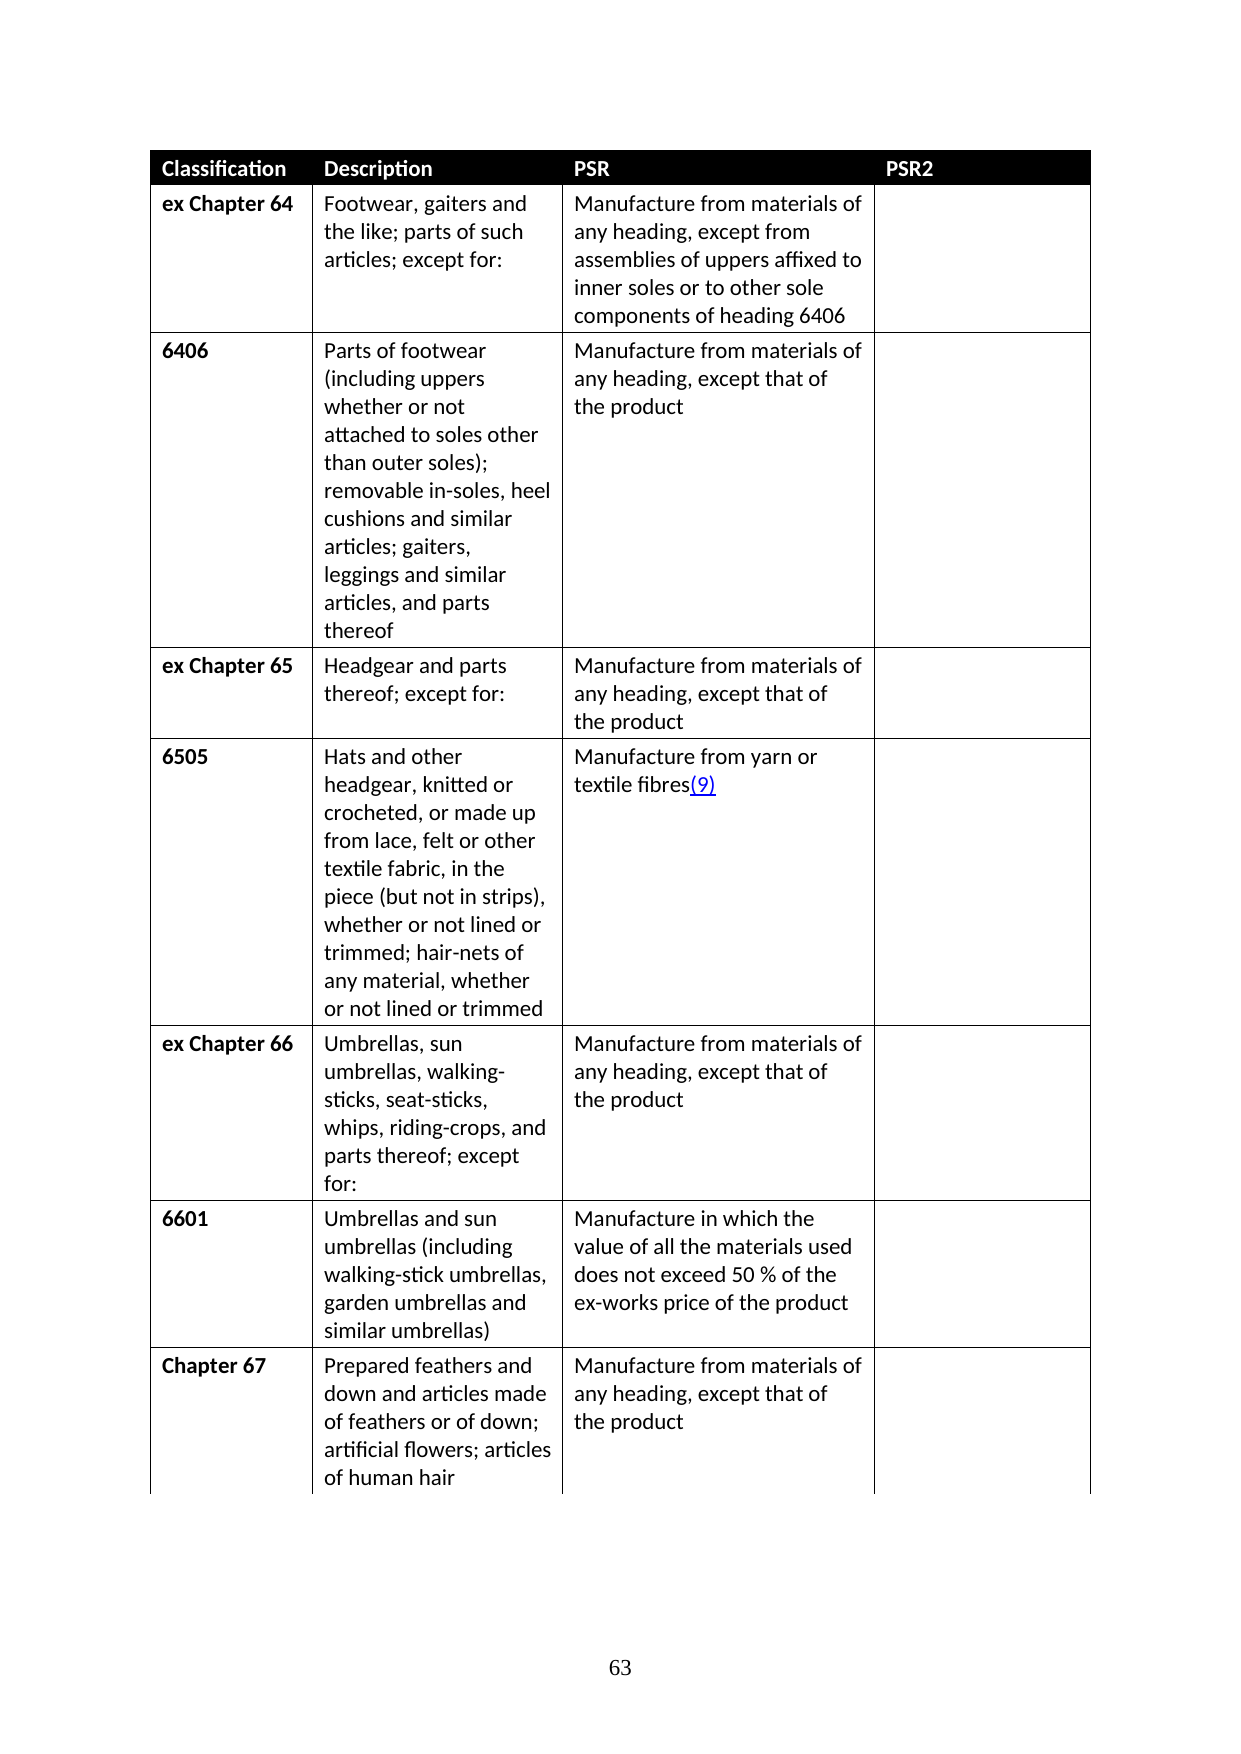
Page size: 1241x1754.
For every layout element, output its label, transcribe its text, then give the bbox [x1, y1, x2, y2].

table_cell Prepared feathers and down and articles made of feathers or of down; artificial flowers; articles of human hair [313, 1348, 562, 1494]
table_cell [875, 1026, 1090, 1200]
table_cell ex Chapter 65 [151, 648, 312, 738]
table_cell [875, 648, 1090, 738]
table_cell Manufacture from materials of any heading, except that of the product [563, 648, 874, 738]
table_cell ex Chapter 64 [151, 185, 312, 332]
table_cell 6406 [151, 333, 312, 647]
table_header PSR [563, 151, 874, 185]
table_cell ex Chapter 66 [151, 1026, 312, 1200]
table_cell [875, 185, 1090, 332]
table_cell 6601 [151, 1201, 312, 1347]
table_cell Footwear, gaiters and the like; parts of such articles; except for: [313, 185, 562, 332]
table_cell Headgear and parts thereof; except for: [313, 648, 562, 738]
table_header Classification [151, 151, 312, 185]
table_cell [875, 739, 1090, 1025]
table_header PSR2 [875, 151, 1090, 185]
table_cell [563, 1348, 874, 1494]
table_header Description [313, 151, 562, 185]
table_cell Umbrellas, sun umbrellas, walking-sticks, seat-sticks, whips, riding-crops, and parts thereof; except for: [313, 1026, 562, 1200]
table_cell [875, 333, 1090, 647]
table_cell Manufacture from yarn or textile fibres(9) [563, 739, 874, 1025]
table_cell Hats and other headgear, knitted or crocheted, or made up from lace, felt or other textile fabric, in the piece (but not in strips), whether or not lined or trimmed; hair-nets of any material, whether or not lined or trimmed [313, 739, 562, 1025]
table_cell Manufacture from materials of any heading, except that of the product [563, 1026, 874, 1200]
table_cell [875, 1201, 1090, 1347]
table_cell Umbrellas and sun umbrellas (including walking-stick umbrellas, garden umbrellas and similar umbrellas) [313, 1201, 562, 1347]
table_cell [875, 1348, 1090, 1494]
table_cell Parts of footwear (including uppers whether or not attached to soles other than outer soles); removable in-soles, heel cushions and similar articles; gaiters, leggings and similar articles, and parts thereof [313, 333, 562, 647]
table_cell 6505 [151, 739, 312, 1025]
table_cell Manufacture from materials of any heading, except from assemblies of uppers affixed to inner soles or to other sole components of heading 6406 [563, 185, 874, 332]
table_cell Manufacture from materials of any heading, except that of the product [563, 333, 874, 647]
table_cell Manufacture in which the value of all the materials used does not exceed 50 % of the ex-works price of the product [563, 1201, 874, 1347]
table_cell Chapter 67 [151, 1348, 312, 1494]
